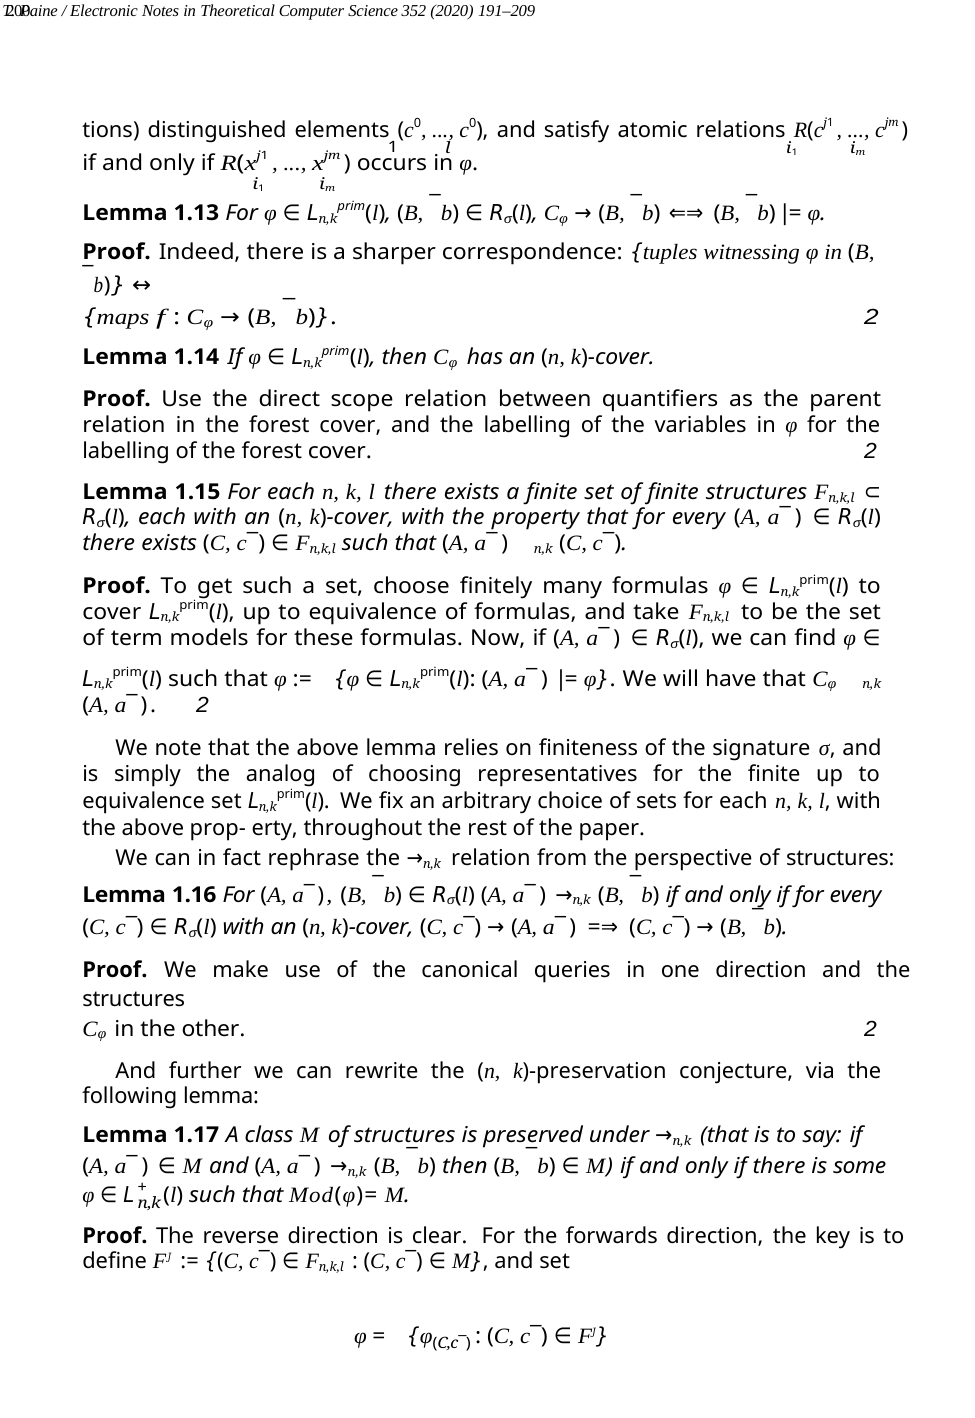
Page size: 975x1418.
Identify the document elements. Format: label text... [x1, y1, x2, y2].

text (A, a¯) ∈ M and (A, a¯) →n,k (B, ¯b) then (B, ¯b) ∈ M) if and only if there is some [82, 1147, 910, 1180]
text {maps f : Cφ → (B, ¯b)}. 2 [82, 299, 910, 331]
text + [137, 1180, 162, 1196]
text Proof. Indeed, there is a sharper correspondence: {tuples witnessing φ in (B, ¯b)}↔ [82, 233, 910, 299]
text i1 im [252, 174, 910, 193]
text Lemma 1.14 If φ ∈ Ln,kprim(l), then Cφ has an (n, k)-cover. [82, 341, 910, 371]
text Proof. To get such a set, choose finitely many formulas φ ∈ Ln,kprim(l) to cover Ln,kprim(l), up to equivalence of formulas, and take Fn,k,l to be the set of term models for these formulas. Now, if (A, a¯) ∈ Rσ(l), we can find φ ∈ Ln,kprim(l) such that φ := {φ ∈ Ln,kprim(l): (A, a¯) |= φ}. We will have that Cφ n,k (A, a¯). 2 [82, 573, 881, 719]
text Proof. Use the direct scope relation between quantifiers as the parent relation in the forest cover, and the labelling of the variables in φ for the labelling of the forest cover. 2 [82, 386, 881, 465]
text 1 l i1 im [387, 141, 910, 157]
text Lemma 1.17 A class M of structures is preserved under →n,k (that is to say: if [82, 1121, 910, 1147]
text (l) such that Mod(φ)= M. [163, 1180, 910, 1208]
text Lemma 1.16 For (A, a¯), (B, ¯b) ∈ Rσ(l) (A, a¯) →n,k (B, ¯b) if and only if for every [82, 876, 910, 908]
text φ = {φ(C,c¯) : (C, c¯) ∈ Fj} [71, 1299, 892, 1353]
text Proof. We make use of the canonical queries in one direction and the structures [82, 953, 910, 1012]
text Lemma 1.13 For φ ∈ Ln,kprim(l), (B, ¯b) ∈ Rσ(l), Cφ → (B, ¯b) ⇐⇒ (B, ¯b) |= φ. [82, 193, 910, 227]
text Proof. The reverse direction is clear. For the forwards direction, the key is to define Fj := {(C, c¯) ∈ Fn,k,l : (C, c¯) ∈ M}, and set [82, 1223, 910, 1275]
text We can in fact rephrase the →n,k relation from the perspective of structures: [115, 842, 910, 872]
text if and only if R(xj1 , ..., xjm ) occurs in φ. [82, 157, 910, 174]
text Cφ in the other. 2 [82, 1012, 910, 1042]
text n,k [137, 1196, 162, 1212]
text tions) distinguished elements (c0, ..., c0), and satisfy atomic relations R(cj1 , ..., cjm ) [82, 123, 910, 141]
text Lemma 1.15 For each n, k, l there exists a ﬁnite set of ﬁnite structures Fn,k,l ⊂ Rσ(l), each with an (n, k)-cover, with the property that for every (A, a¯) ∈ Rσ(l) there exists (C, c¯) ∈ Fn,k,l such that (A, a¯) n,k (C, c¯). [82, 478, 881, 557]
text We note that the above lemma relies on finiteness of the signature σ, and is simply the analog of choosing representatives for the finite up to equivalence set Ln,kprim(l). We fix an arbitrary choice of sets for each n, k, l, with the above prop- erty, throughout the rest of the paper. [82, 734, 881, 842]
text And further we can rewrite the (n, k)-preservation conjecture, via the following lemma: [82, 1057, 881, 1110]
text (C, c¯) ∈ Rσ(l) with an (n, k)-cover, (C, c¯) → (A, a¯) =⇒ (C, c¯) → (B, ¯b). [82, 908, 910, 941]
